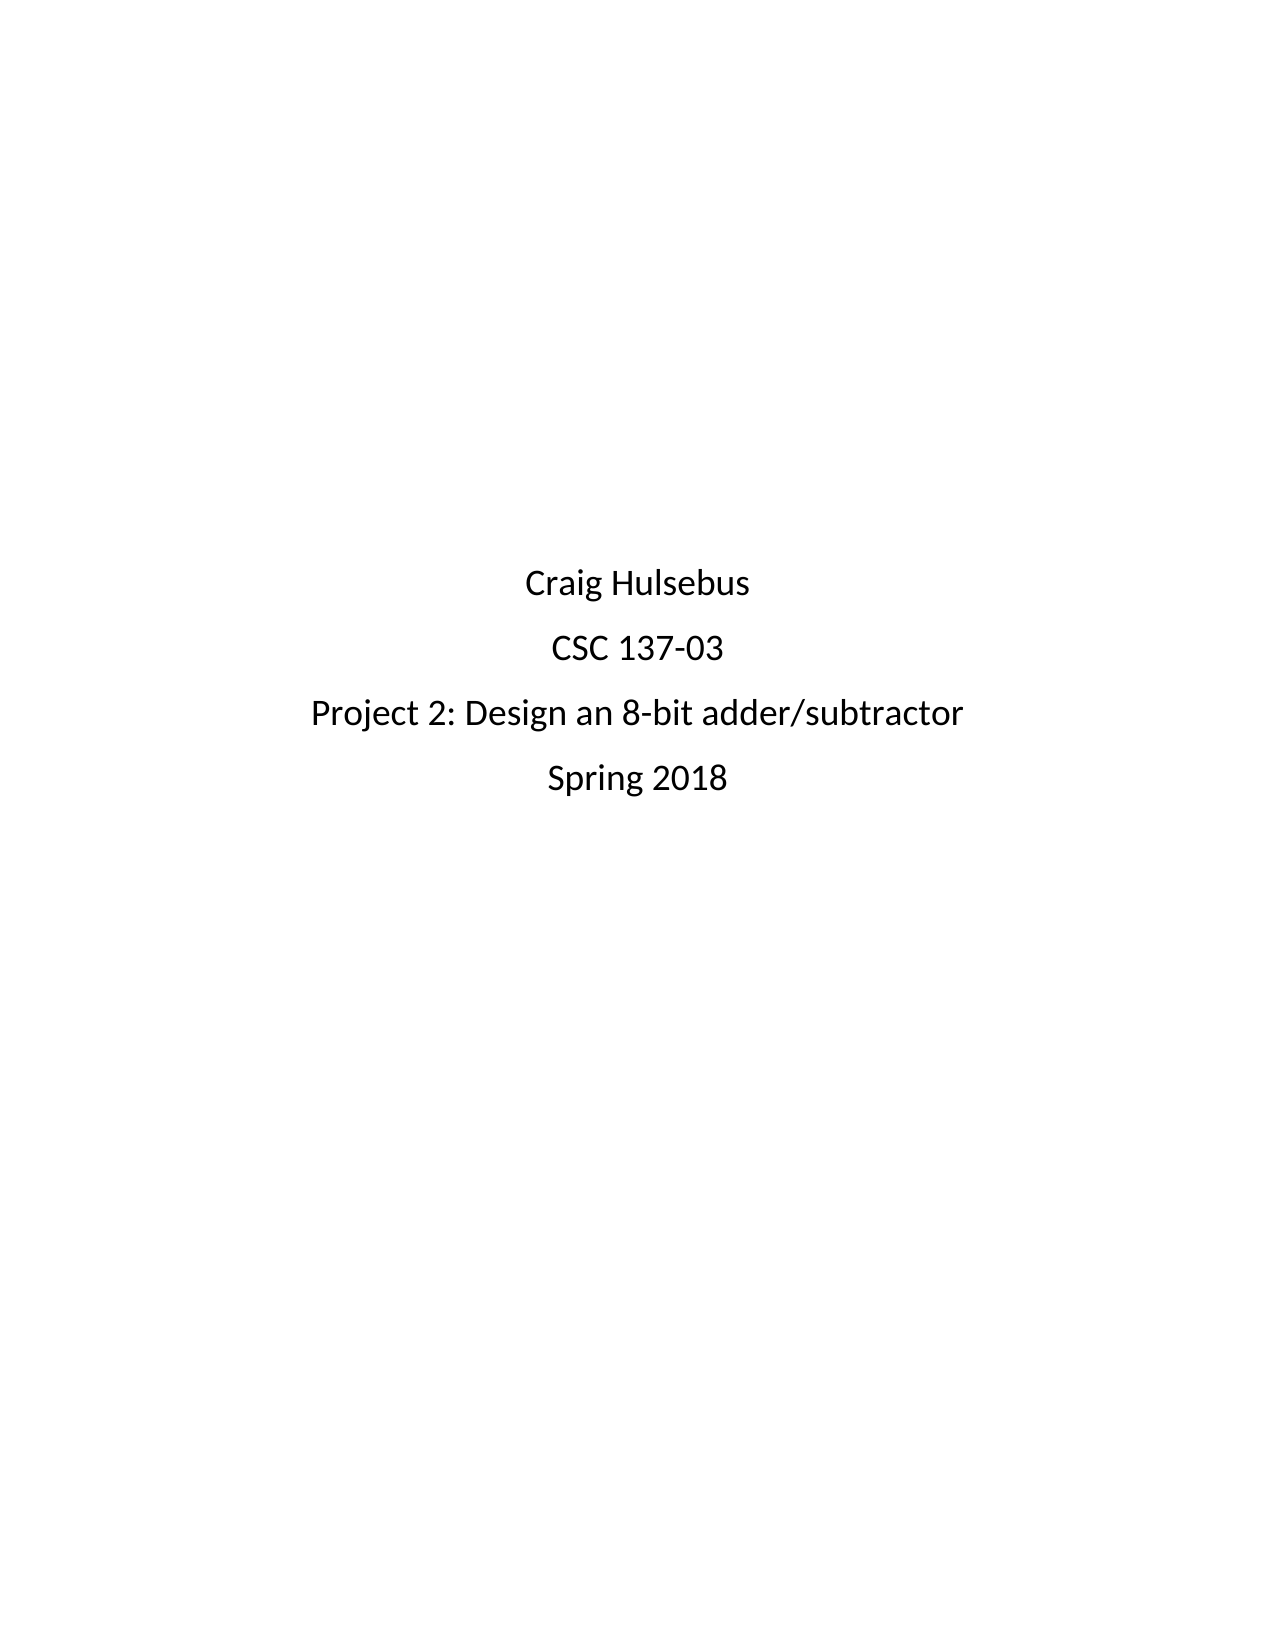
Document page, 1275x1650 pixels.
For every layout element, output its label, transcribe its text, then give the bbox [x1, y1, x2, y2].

text CSC 137-03 [150, 624, 1125, 669]
text Spring 2018 [150, 754, 1125, 800]
text Craig Hulsebus [150, 558, 1125, 604]
text Project 2: Design an 8-bit adder/subtractor [150, 689, 1125, 735]
